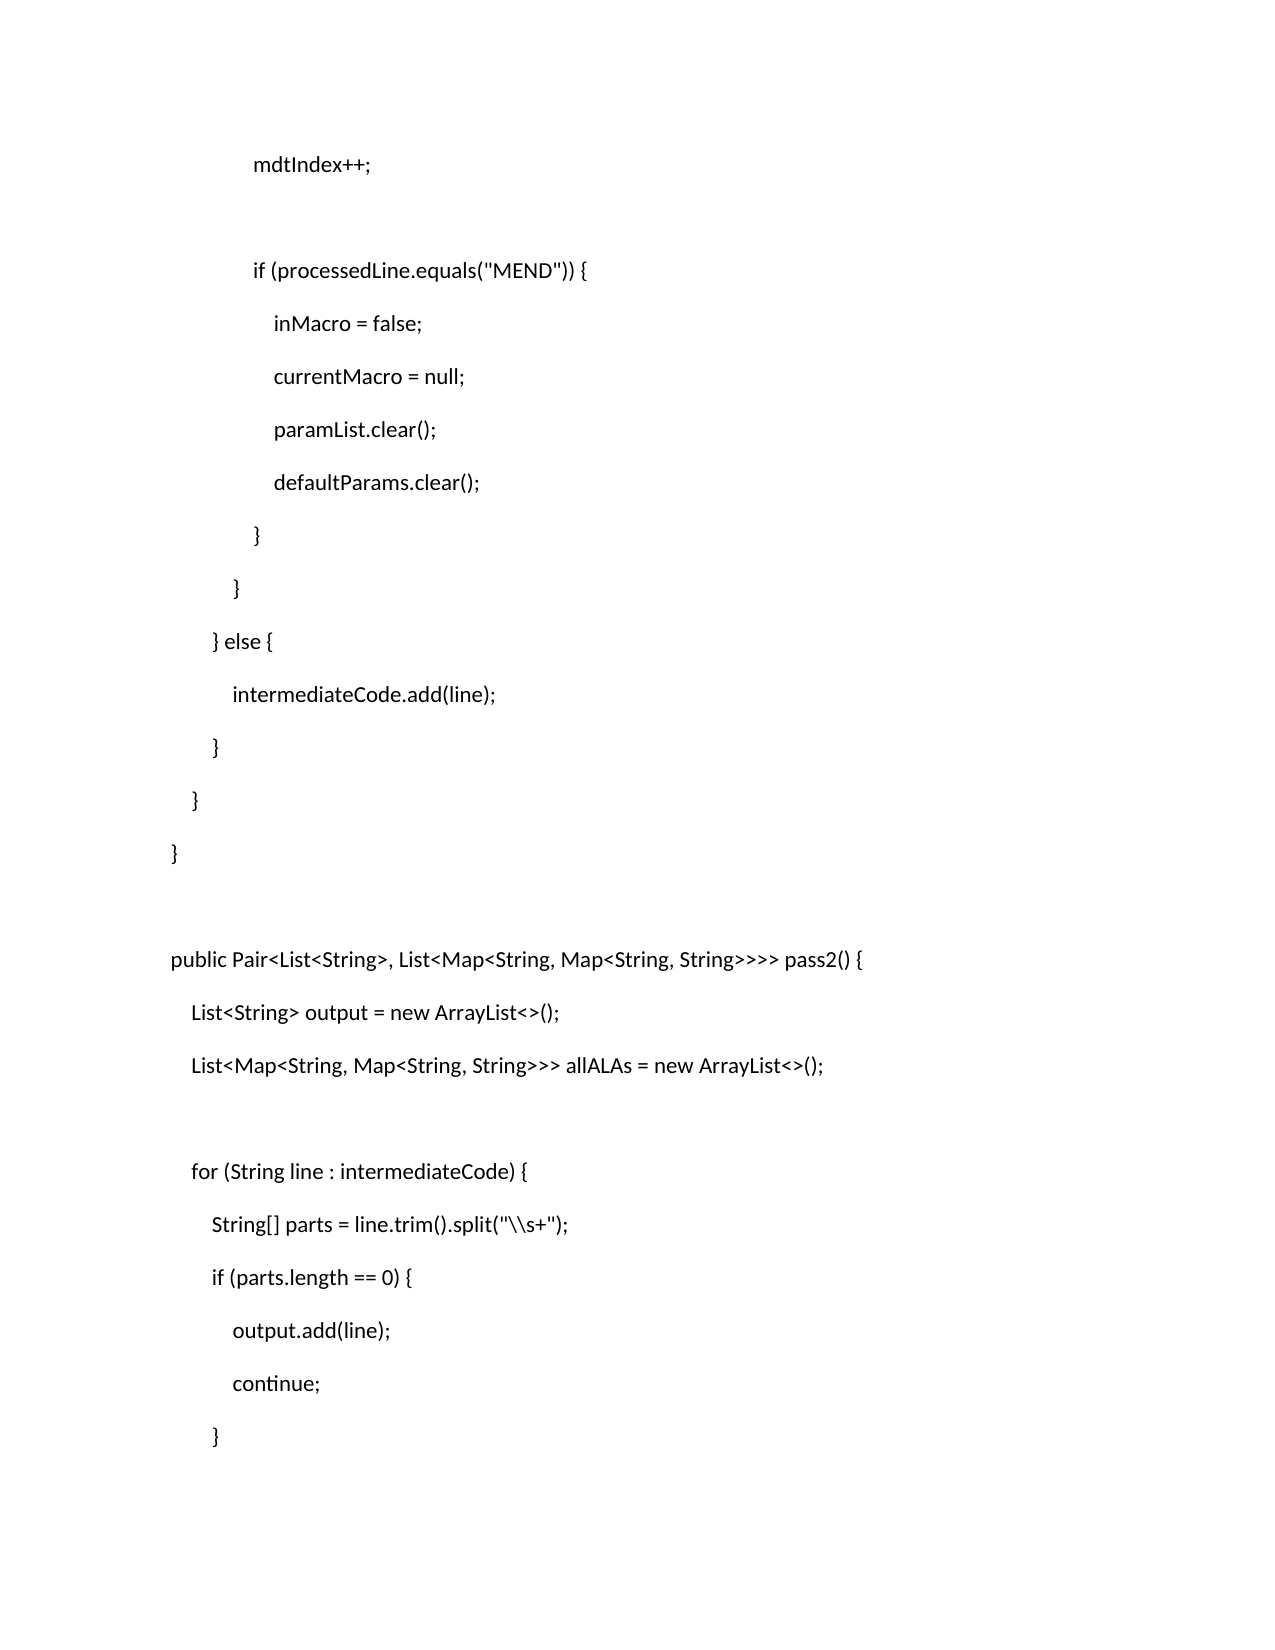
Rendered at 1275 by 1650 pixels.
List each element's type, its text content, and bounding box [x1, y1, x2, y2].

text } [150, 839, 1125, 867]
text intermediateCode.add(line); [150, 680, 1125, 708]
text public Pair<List<String>, List<Map<String, Map<String, String>>>> pass2() { [150, 945, 1125, 973]
text mdtIndex++; [150, 150, 1125, 178]
text if (parts.length == 0) { [150, 1263, 1125, 1291]
text for (String line : intermediateCode) { [150, 1157, 1125, 1185]
text } [150, 733, 1125, 761]
text paramList.clear(); [150, 415, 1125, 443]
text List<Map<String, Map<String, String>>> allALAs = new ArrayList<>(); [150, 1051, 1125, 1079]
text defaultParams.clear(); [150, 468, 1125, 496]
text } [150, 574, 1125, 602]
text currentMacro = null; [150, 362, 1125, 390]
text } else { [150, 627, 1125, 655]
text } [150, 521, 1125, 549]
text output.add(line); [150, 1316, 1125, 1344]
text continue; [150, 1369, 1125, 1397]
text if (processedLine.equals("MEND")) { [150, 256, 1125, 284]
text String[] parts = line.trim().split("\\s+"); [150, 1210, 1125, 1238]
text } [150, 786, 1125, 814]
text } [150, 1422, 1125, 1451]
text List<String> output = new ArrayList<>(); [150, 998, 1125, 1026]
text inMacro = false; [150, 309, 1125, 337]
